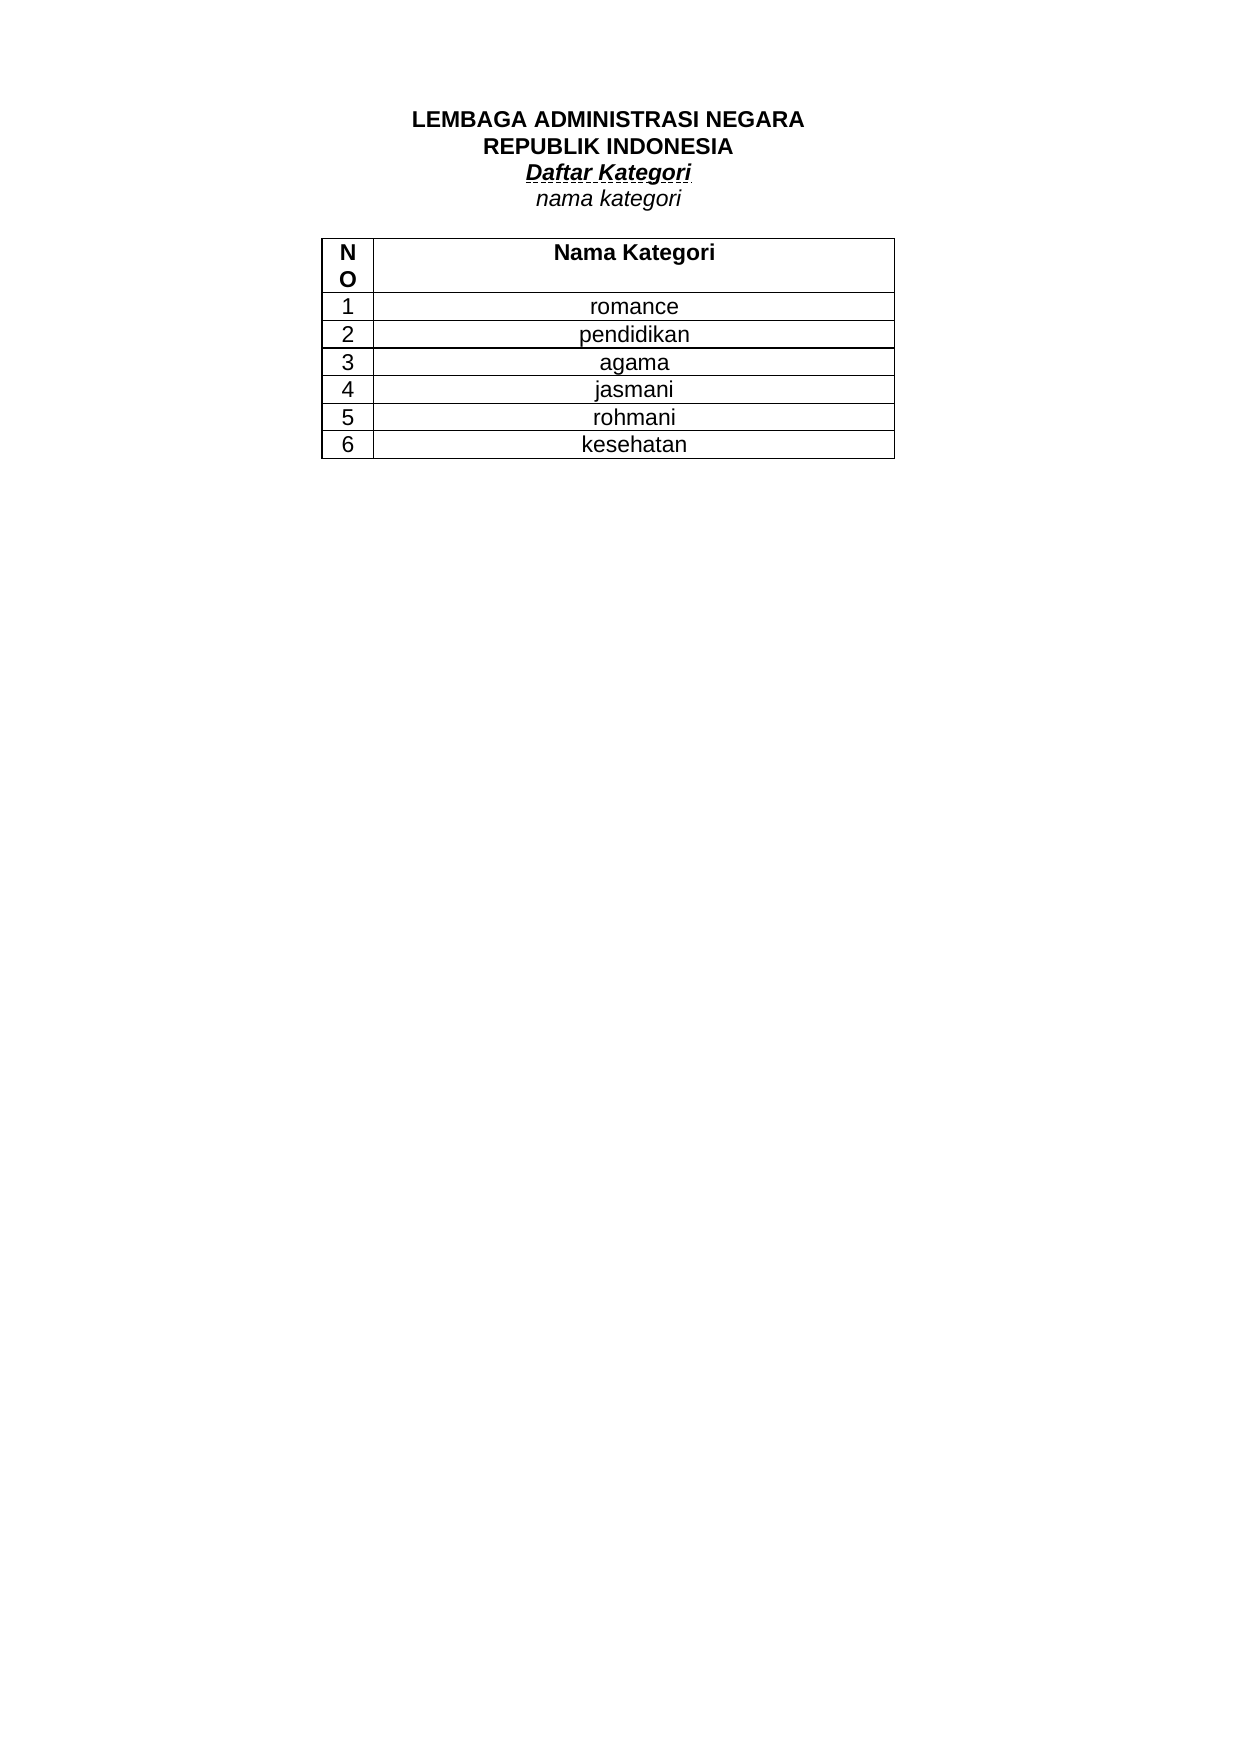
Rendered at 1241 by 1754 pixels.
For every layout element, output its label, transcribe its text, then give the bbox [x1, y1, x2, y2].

table_header Nama Kategori [374, 239, 894, 292]
table_cell pendidikan [374, 321, 894, 347]
table_cell romance [374, 293, 894, 319]
table_cell 5 [323, 404, 373, 430]
table_cell 1 [323, 293, 373, 319]
text Daftar Kategori [71, 159, 1146, 185]
table_cell rohmani [374, 404, 894, 430]
table_cell agama [374, 349, 894, 375]
text REPUBLIK INDONESIA [71, 133, 1146, 159]
table_cell 3 [323, 349, 373, 375]
table_cell kesehatan [374, 431, 894, 458]
table_header NO [323, 239, 373, 292]
table_cell 2 [323, 321, 373, 347]
table_cell 6 [323, 431, 373, 458]
text nama kategori [71, 185, 1146, 212]
table_cell 4 [323, 376, 373, 402]
table_cell jasmani [374, 376, 894, 402]
text LEMBAGA ADMINISTRASI NEGARA [71, 106, 1146, 133]
